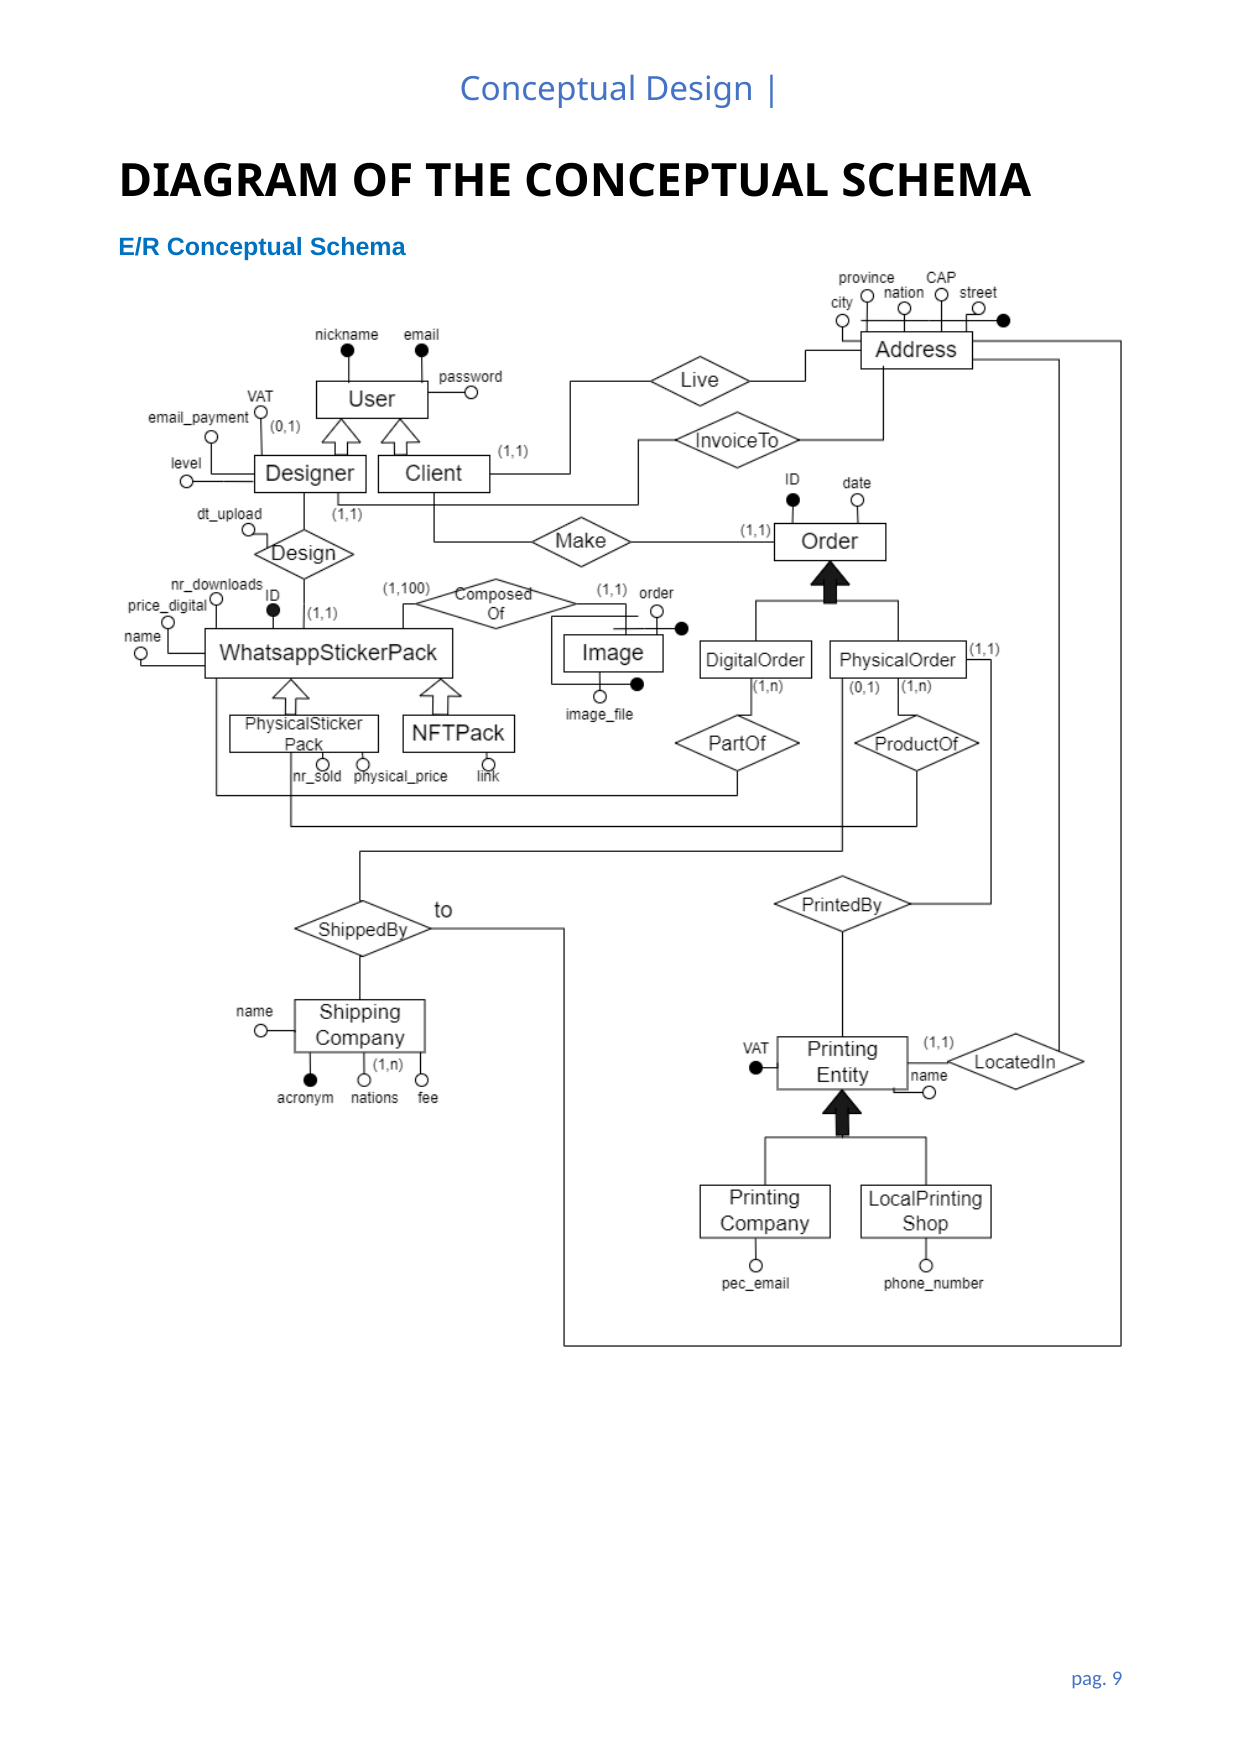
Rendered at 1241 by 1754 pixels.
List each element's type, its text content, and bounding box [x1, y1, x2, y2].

picture [118, 262, 1123, 1348]
text E/R Conceptual Schema [118, 232, 1122, 260]
text DIAGRAM OF THE CONCEPTUAL SCHEMA [118, 148, 1122, 210]
